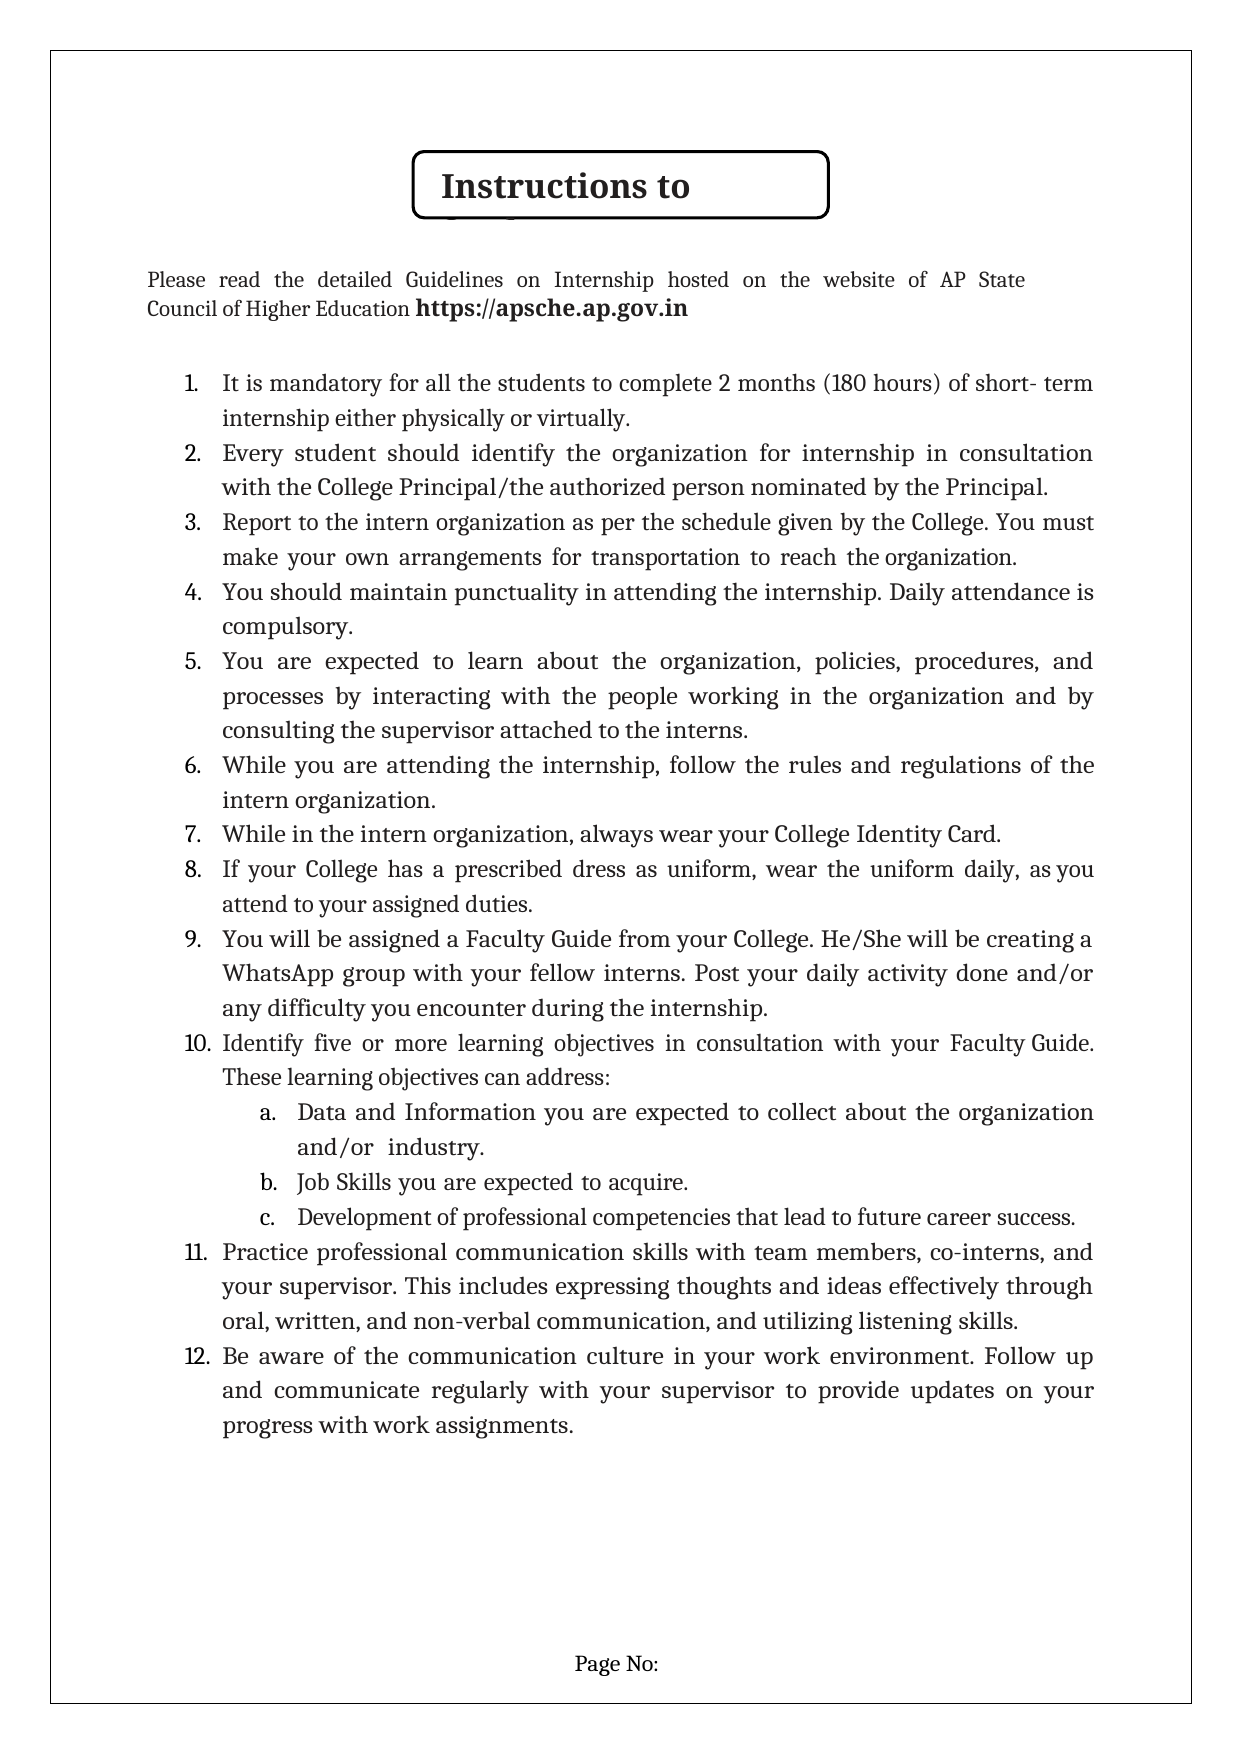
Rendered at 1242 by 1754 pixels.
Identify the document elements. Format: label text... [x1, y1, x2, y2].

list Be aware of the communication culture in your work environment. Follow up and communicate regularly with your supervisor to provide updates on your progress with work assignments. [184, 1342, 1095, 1440]
list Every student should identify the organization for internship in consultation with the College Principal/the authorized person nominated by the Principal. [184, 439, 1094, 502]
list You are expected to learn about the organization, policies, procedures, and processes by interacting with the people working in the organization and by consulting the supervisor attached to the interns. [184, 647, 1095, 745]
list If your College has a prescribed dress as uniform, wear the uniform daily, as you attend to your assigned duties. [184, 855, 1094, 919]
list You will be assigned a Faculty Guide from your College. He/She will be creating a WhatsApp group with your fellow interns. Post your daily activity done and/or any difficulty you encounter during the internship. [184, 924, 1095, 1023]
list Data and Information you are expected to collect about the organization and/or industry. [259, 1098, 1095, 1161]
text Please read the detailed Guidelines on Internship hosted on the website of AP State Council of Higher Education https://apsche.ap.gov.in [147, 267, 1107, 323]
list Report to the intern organization as per the schedule given by the College. You must make your own arrangements for transportation to reach the organization. [184, 508, 1095, 572]
list Practice professional communication skills with team members, co-interns, and your supervisor. This includes expressing thoughts and ideas effectively through oral, written, and non-verbal communication, and utilizing listening skills. [184, 1238, 1095, 1336]
list Development of professional competencies that lead to future career success. [259, 1203, 1095, 1232]
list While in the intern organization, always wear your College Identity Card. [184, 820, 1107, 849]
list You should maintain punctuality in attending the internship. Daily attendance is compulsory. [184, 577, 1094, 641]
list While you are attending the internship, follow the rules and regulations of the intern organization. [184, 751, 1095, 814]
list It is mandatory for all the students to complete 2 months (180 hours) of short- term internship either physically or virtually. [184, 369, 1095, 432]
list Identify five or more learning objectives in consultation with your Faculty Guide. These learning objectives can address: [184, 1029, 1094, 1092]
list Job Skills you are expected to acquire. [259, 1168, 1107, 1196]
